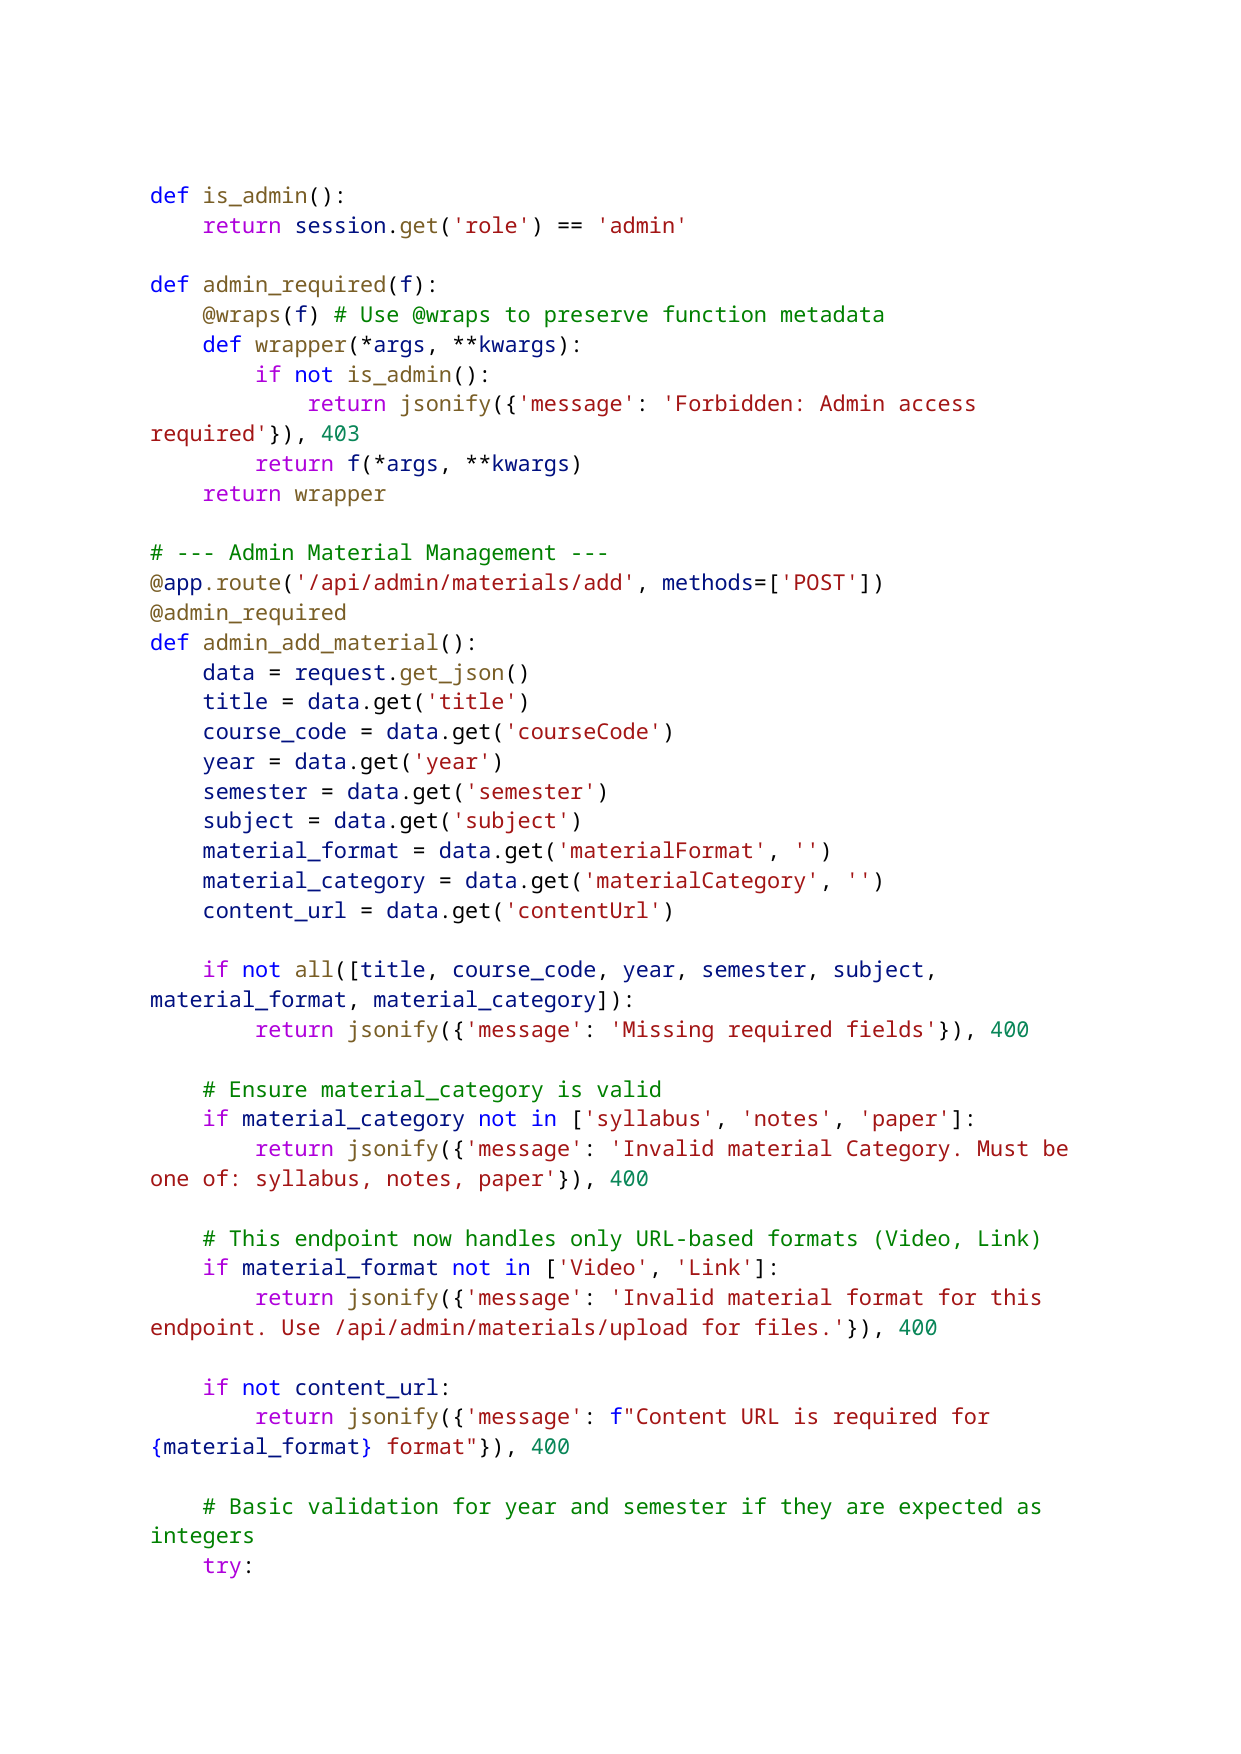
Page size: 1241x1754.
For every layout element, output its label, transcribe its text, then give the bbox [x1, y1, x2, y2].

text def admin_required(f): [150, 269, 1090, 299]
text return jsonify({'message': 'Forbidden: Admin access required'}), 403 [150, 388, 1090, 448]
text return session.get('role') == 'admin' [150, 209, 1090, 239]
text return jsonify({'message': f"Content URL is required for {material_format} format"}), 400 [150, 1401, 1090, 1461]
text @app.route('/api/admin/materials/add', methods=['POST']) [150, 567, 1090, 597]
text if material_category not in ['syllabus', 'notes', 'paper']: [150, 1103, 1090, 1133]
text def admin_add_material(): [150, 627, 1090, 656]
text title = data.get('title') [150, 686, 1090, 716]
text def is_admin(): [150, 180, 1090, 209]
text semester = data.get('semester') [150, 776, 1090, 805]
text return jsonify({'message': 'Invalid material Category. Must be one of: syllabus, notes, paper'}), 400 [150, 1133, 1090, 1193]
text # --- Admin Material Management --- [150, 537, 1090, 567]
text year = data.get('year') [150, 746, 1090, 776]
text material_format = data.get('materialFormat', '') [150, 835, 1090, 865]
text if not all([title, course_code, year, semester, subject, material_format, material_category]): [150, 954, 1090, 1014]
text if not content_url: [150, 1371, 1090, 1401]
text return f(*args, **kwargs) [150, 448, 1090, 478]
text if material_format not in ['Video', 'Link']: [150, 1252, 1090, 1282]
text course_code = data.get('courseCode') [150, 716, 1090, 746]
text @wraps(f) # Use @wraps to preserve function metadata [150, 299, 1090, 329]
text subject = data.get('subject') [150, 805, 1090, 835]
text # Ensure material_category is valid [150, 1073, 1090, 1103]
text data = request.get_json() [150, 656, 1090, 686]
text def wrapper(*args, **kwargs): [150, 329, 1090, 358]
text material_category = data.get('materialCategory', '') [150, 865, 1090, 895]
text try: [150, 1550, 1090, 1580]
text # Basic validation for year and semester if they are expected as integers [150, 1491, 1090, 1550]
text return jsonify({'message': 'Invalid material format for this endpoint. Use /api/admin/materials/upload for files.'}), 400 [150, 1282, 1090, 1342]
text return wrapper [150, 478, 1090, 507]
text # This endpoint now handles only URL-based formats (Video, Link) [150, 1222, 1090, 1252]
text if not is_admin(): [150, 358, 1090, 388]
text @admin_required [150, 597, 1090, 627]
text return jsonify({'message': 'Missing required fields'}), 400 [150, 1014, 1090, 1044]
text content_url = data.get('contentUrl') [150, 895, 1090, 924]
